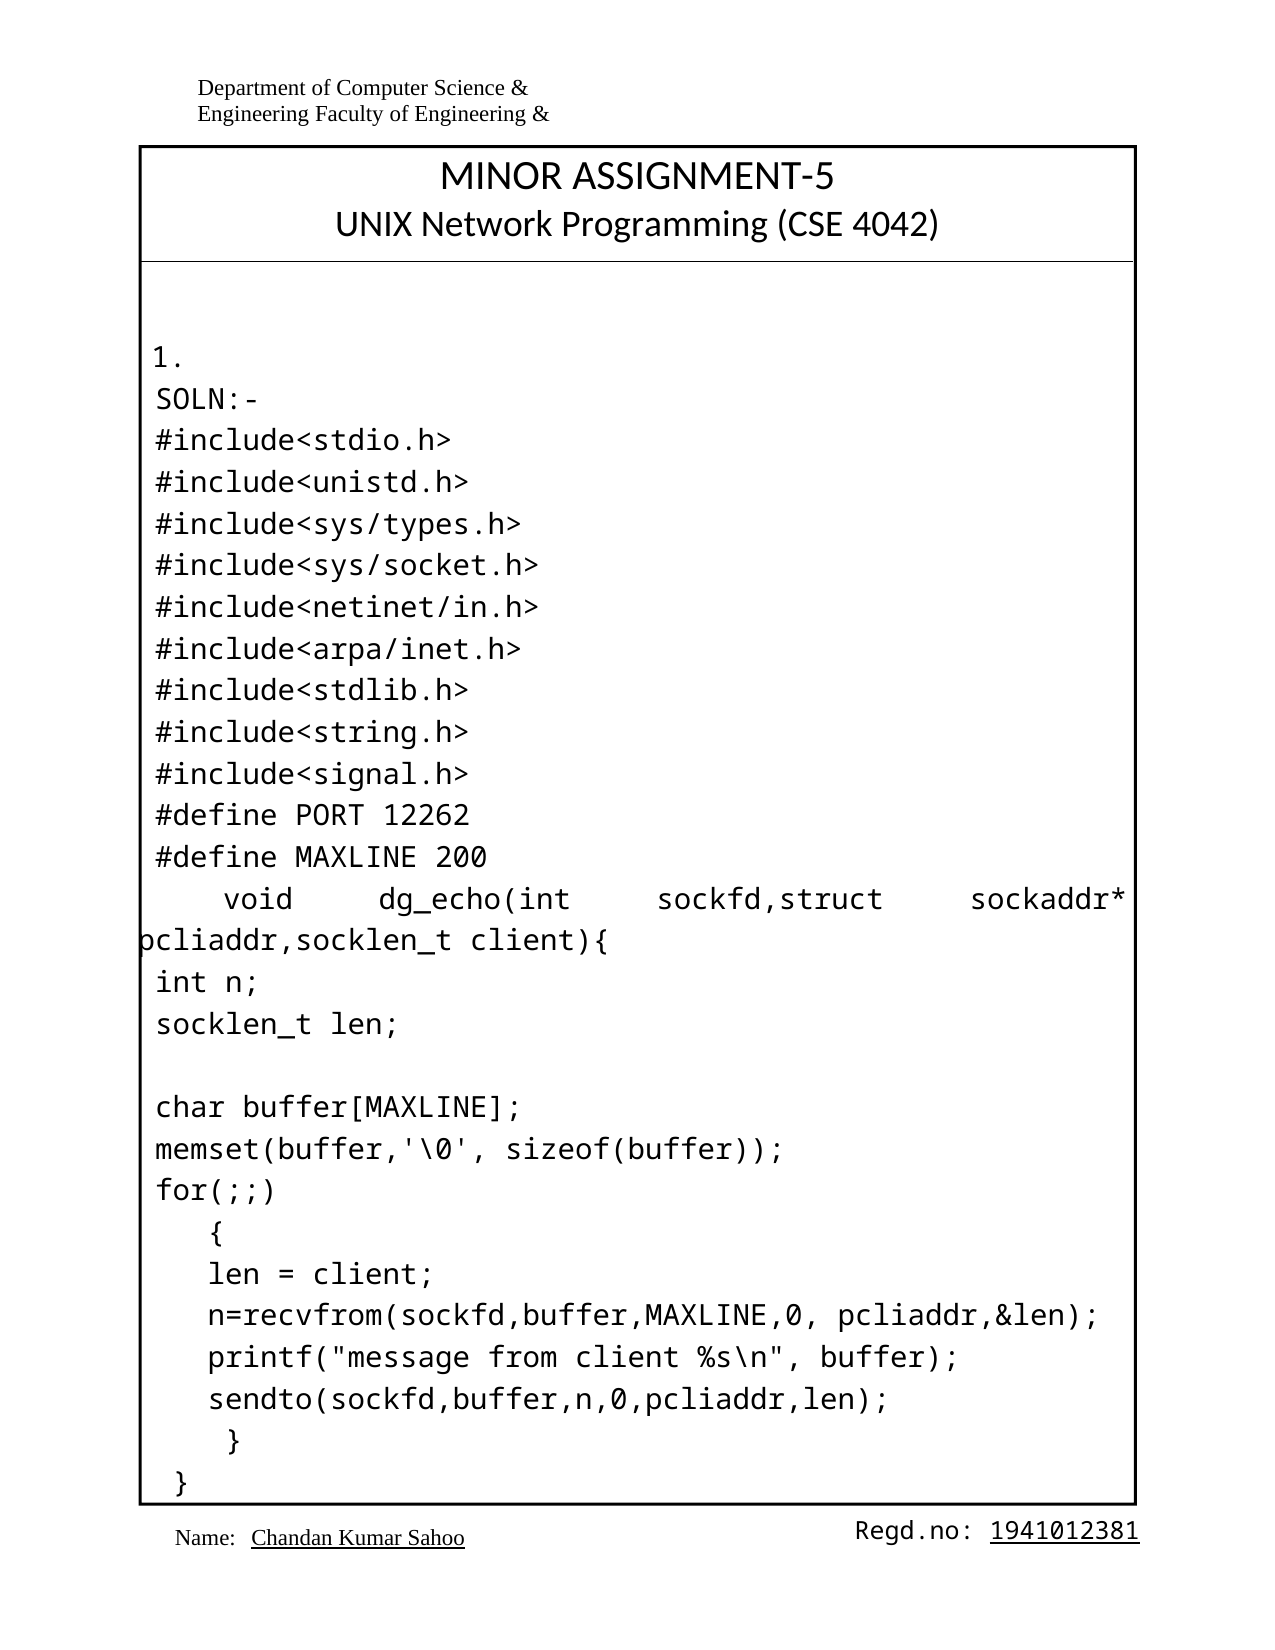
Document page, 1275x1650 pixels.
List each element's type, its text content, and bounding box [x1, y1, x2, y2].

text #include<signal.h> [137, 753, 1127, 793]
text memset(buffer,'\0', sizeof(buffer)); [137, 1128, 1127, 1168]
text len = client; [137, 1253, 1127, 1293]
text #include<arpa/inet.h> [137, 628, 1127, 668]
text #define PORT 12262 [137, 794, 1127, 834]
text char buffer[MAXLINE]; [137, 1086, 1127, 1126]
text n=recvfrom(sockfd,buffer,MAXLINE,0, pcliaddr,&len); [137, 1294, 1127, 1334]
text #include<unistd.h> [137, 461, 1127, 501]
text sendto(sockfd,buffer,n,0,pcliaddr,len); [137, 1378, 1127, 1418]
text 1. [137, 336, 1127, 376]
text { [137, 1211, 1127, 1251]
text #include<stdio.h> [137, 419, 1127, 459]
text } [137, 1461, 1127, 1501]
text #include<sys/socket.h> [137, 544, 1127, 584]
text UNIX Network Programming (CSE 4042) [333, 199, 941, 245]
text #include<stdlib.h> [137, 669, 1127, 709]
text SOLN:- [137, 378, 1127, 418]
text #include<string.h> [137, 711, 1127, 751]
text int n; [137, 961, 1127, 1001]
text #include<netinet/in.h> [137, 586, 1127, 626]
text socklen_t len; [137, 1003, 1127, 1043]
title MINOR ASSIGNMENT-5 [333, 149, 941, 199]
text #define MAXLINE 200 [137, 836, 1127, 876]
text printf("message from client %s\n", buffer); [137, 1336, 1127, 1376]
text void dg_echo(int sockfd,struct sockaddr* pcliaddr,socklen_t client){ [137, 878, 1127, 959]
text for(;;) [137, 1169, 1127, 1209]
text } [137, 1419, 1127, 1459]
text #include<sys/types.h> [137, 503, 1127, 543]
